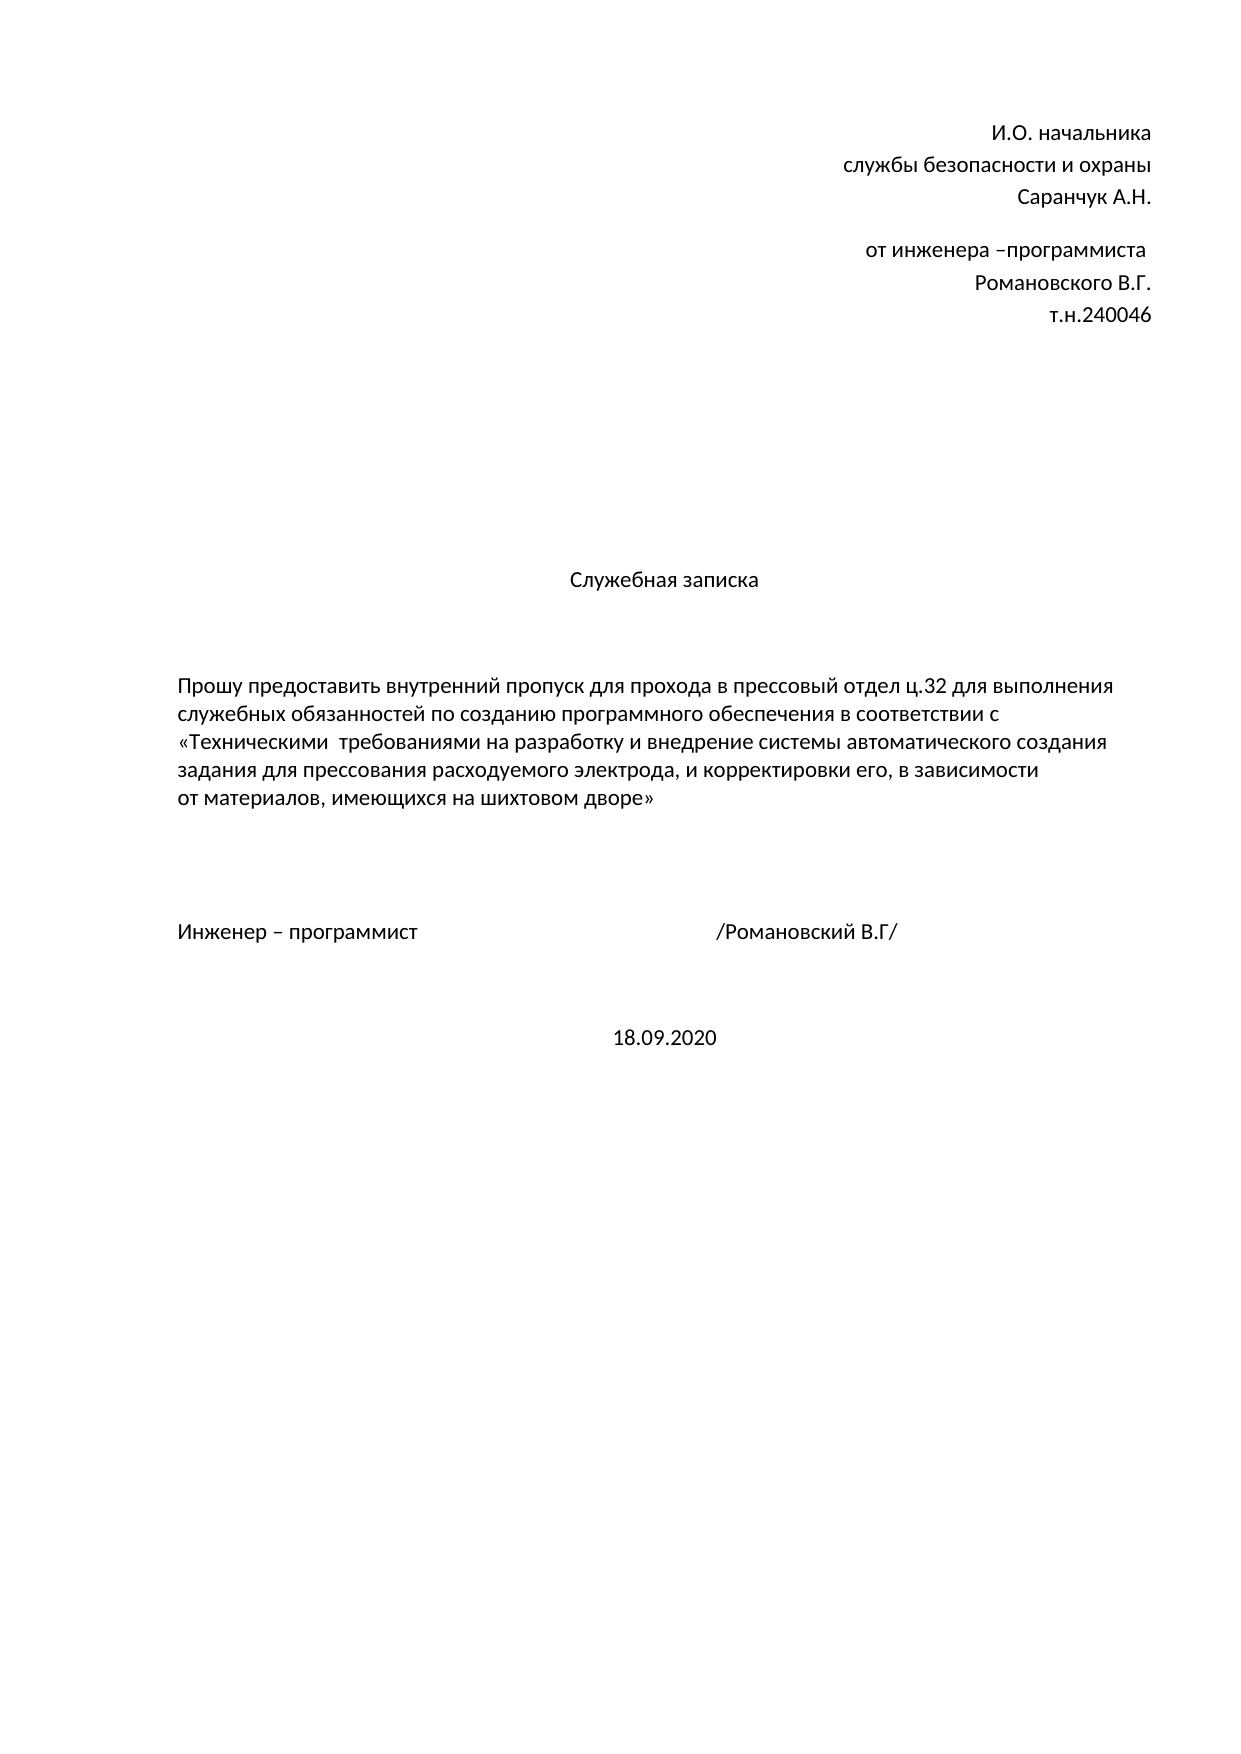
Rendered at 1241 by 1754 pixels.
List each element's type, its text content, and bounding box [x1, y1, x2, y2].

text Прошу предоставить внутренний пропуск для прохода в прессовый отдел ц.32 для выполнения служебных обязанностей по созданию программного обеспечения в соответствии с «Техническими требованиями на разработку и внедрение системы автоматического создания задания для прессования расходуемого электрода, и корректировки его, в зависимости [177, 671, 1152, 783]
text И.О. начальника службы безопасности и охраны Саранчук А.Н. [177, 118, 1152, 211]
text 18.09.2020 [177, 1023, 1152, 1051]
text от инженера –программиста Романовского В.Г. т.н.240046 [177, 236, 1152, 328]
text Служебная записка [177, 565, 1152, 593]
text от материалов, имеющихся на шихтовом дворе» [177, 783, 1152, 811]
text Инженер – программист /Романовский В.Г/ [177, 917, 1152, 945]
